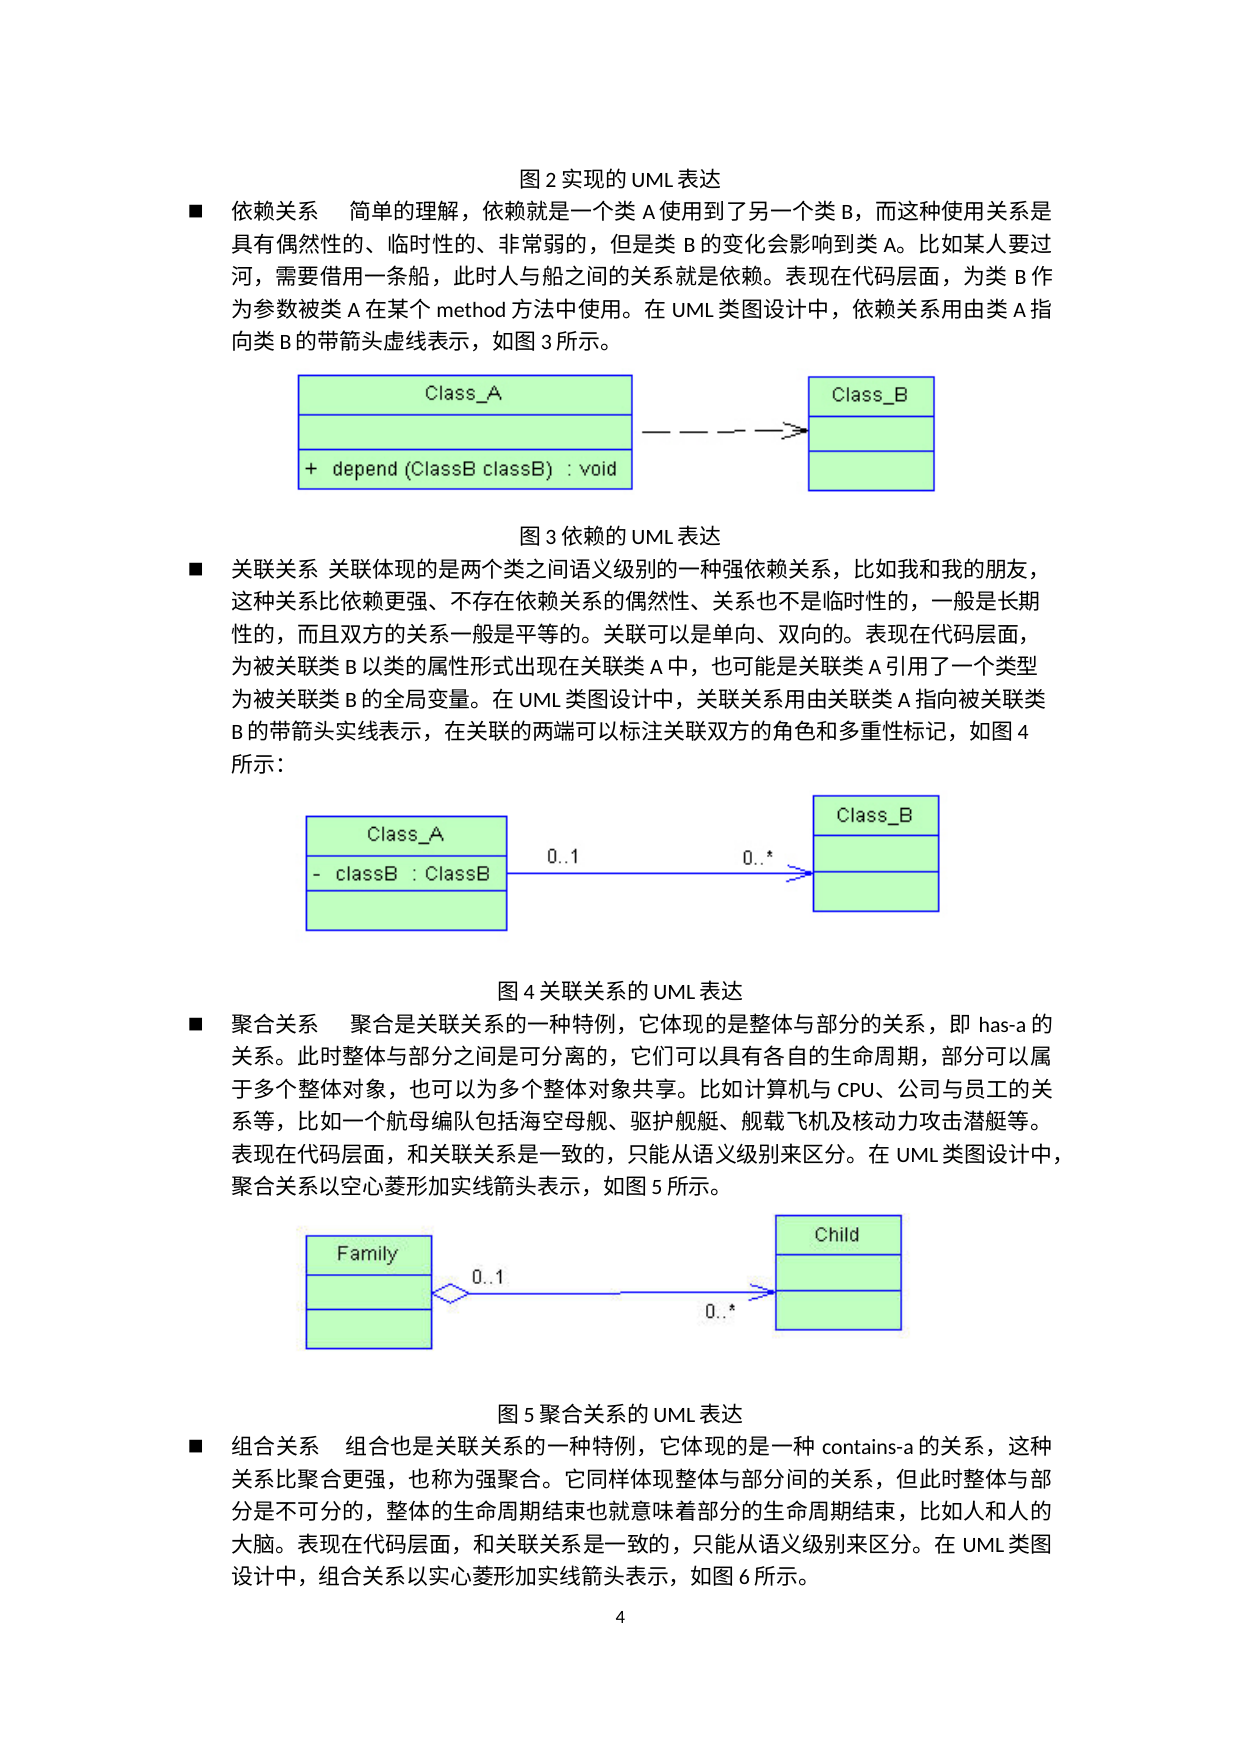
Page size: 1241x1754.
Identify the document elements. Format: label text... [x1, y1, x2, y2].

text 图2 实现的UML表达 [187, 161, 1053, 194]
text 图4 关联关系的UML表达 [187, 974, 1053, 1006]
picture [284, 356, 957, 509]
list 关联关系 关联体现的是两个类之间语义级别的一种强依赖关系，比如我和我的朋友，这种关系比依赖更强、不存在依赖关系的偶然性、关系也不是临时性的，一般是长期性的，而且双方的关系一般是平等的。关联可以是单向、双向的。表现在代码层面，为被关联类B以类的属性形式出现在关联类A中，也可能是关联类A引用了一个类型为被关联类B的全局变量。在UML类图设计中，关联关系用由关联类A指向被关联类B的带箭头实线表示，在关联的两端可以标注关联双方的角色和多重性标记，如图4所示： [187, 551, 1053, 779]
text 图5 聚合关系的UML表达 [187, 1396, 1053, 1429]
text 图3 依赖的UML表达 [187, 519, 1053, 551]
list 依赖关系 简单的理解，依赖就是一个类A使用到了另一个类B，而这种使用关系是具有偶然性的、临时性的、非常弱的，但是类B的变化会影响到类A。比如某人要过河，需要借用一条船，此时人与船之间的关系就是依赖。表现在代码层面，为类B作为参数被类A在某个method方法中使用。在UML类图设计中，依赖关系用由类A指向类B的带箭头虚线表示，如图3所示。 [187, 194, 1053, 356]
list 聚合关系 聚合是关联关系的一种特例，它体现的是整体与部分的关系，即has-a的关系。此时整体与部分之间是可分离的，它们可以具有各自的生命周期，部分可以属于多个整体对象，也可以为多个整体对象共享。比如计算机与CPU、公司与员工的关系等，比如一个航母编队包括海空母舰、驱护舰艇、舰载飞机及核动力攻击潜艇等。表现在代码层面，和关联关系是一致的，只能从语义级别来区分。在UML类图设计中，聚合关系以空心菱形加实线箭头表示，如图5所示。 [187, 1006, 1053, 1201]
picture [284, 778, 957, 944]
list 组合关系 组合也是关联关系的一种特例，它体现的是一种contains-a的关系，这种关系比聚合更强，也称为强聚合。它同样体现整体与部分间的关系，但此时整体与部分是不可分的，整体的生命周期结束也就意味着部分的生命周期结束，比如人和人的大脑。表现在代码层面，和关联关系是一致的，只能从语义级别来区分。在UML类图设计中，组合关系以实心菱形加实线箭头表示，如图6所示。 [187, 1429, 1053, 1591]
picture [284, 1201, 957, 1370]
